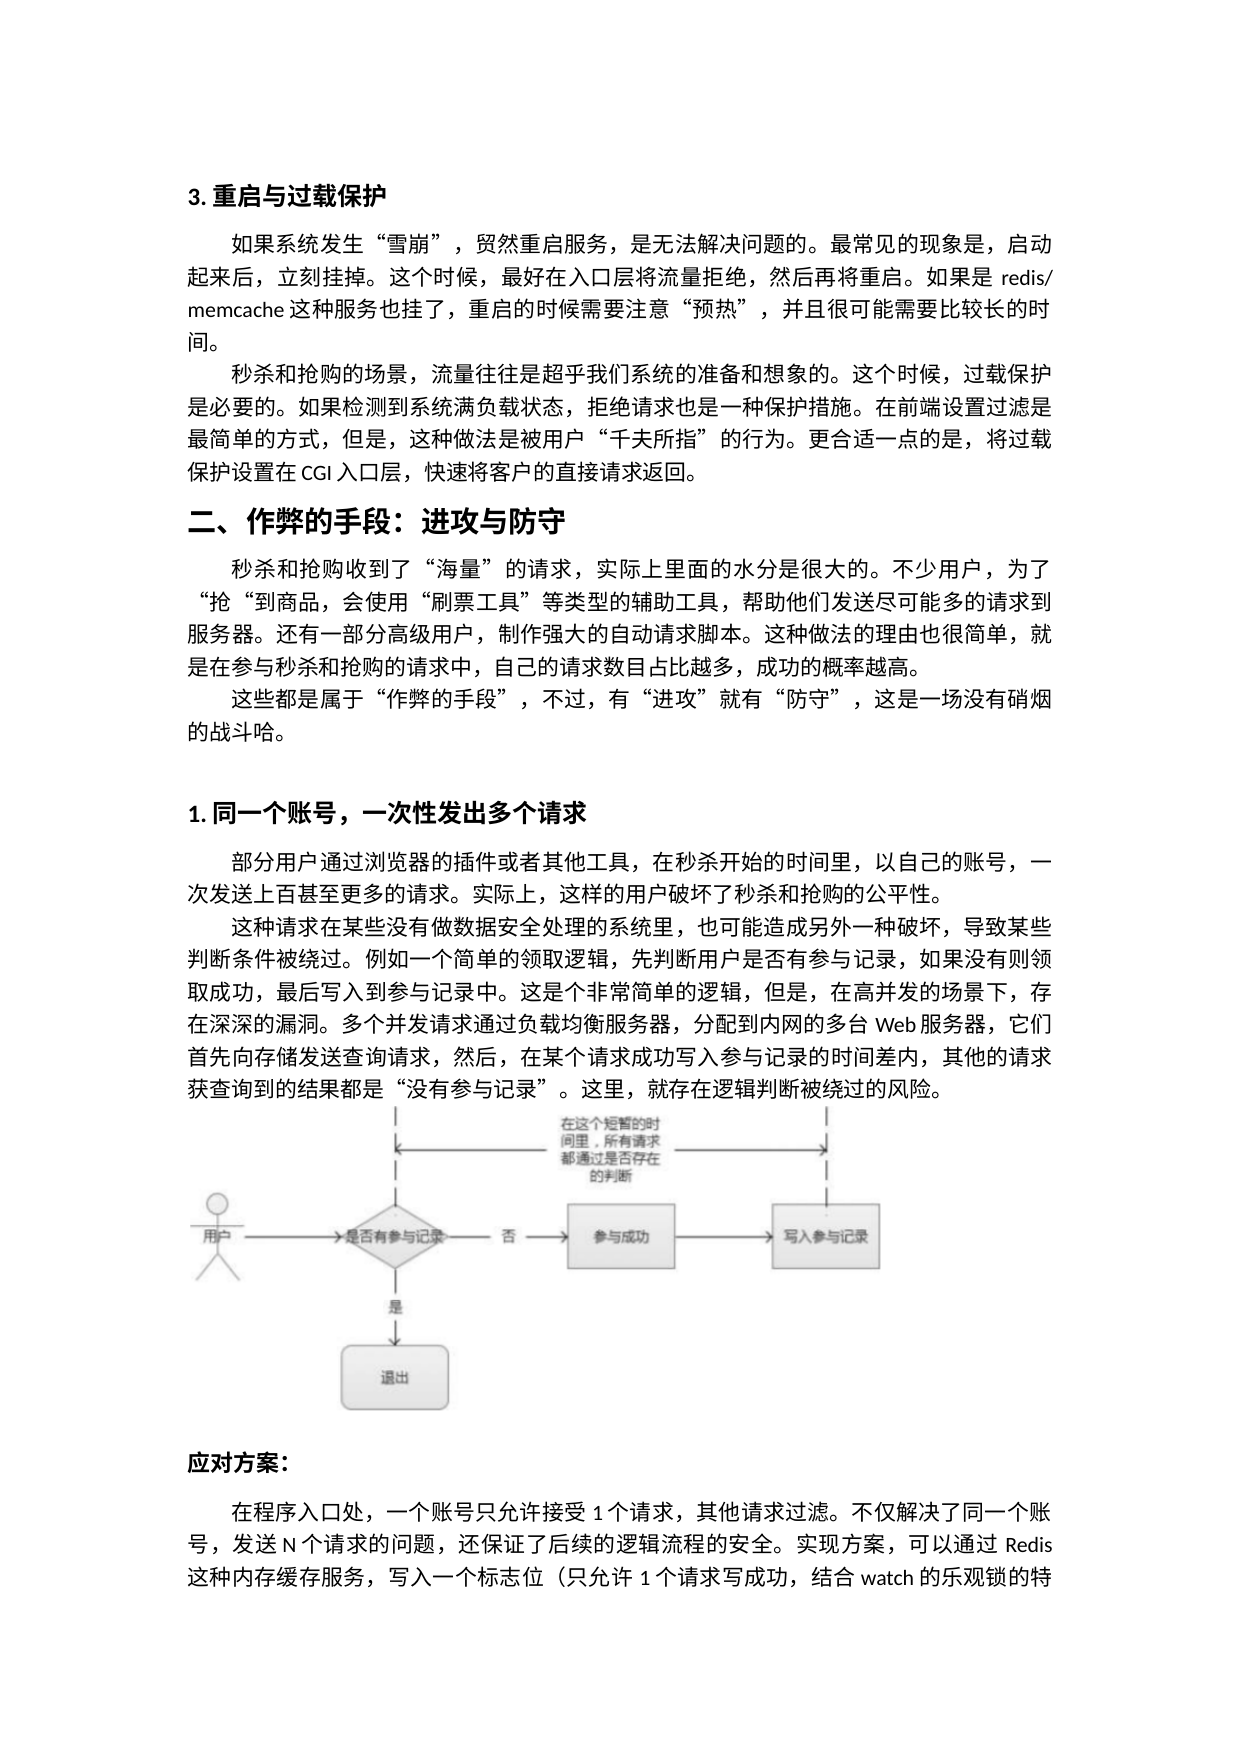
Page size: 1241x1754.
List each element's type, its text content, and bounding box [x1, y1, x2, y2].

text 二、作弊的手段：进攻与防守 [187, 487, 1053, 552]
text 这些都是属于“作弊的手段”，不过，有“进攻”就有“防守”，这是一场没有硝烟的战斗哈。 [187, 682, 1053, 747]
text 如果系统发生“雪崩”，贸然重启服务，是无法解决问题的。最常见的现象是，启动起来后，立刻挂掉。这个时候，最好在入口层将流量拒绝，然后再将重启。如果是redis/memcache这种服务也挂了，重启的时候需要注意“预热”，并且很可能需要比较长的时间。 [187, 227, 1053, 357]
text 秒杀和抢购收到了“海量”的请求，实际上里面的水分是很大的。不少用户，为了“抢“到商品，会使用“刷票工具”等类型的辅助工具，帮助他们发送尽可能多的请求到服务器。还有一部分高级用户，制作强大的自动请求脚本。这种做法的理由也很简单，就是在参与秒杀和抢购的请求中，自己的请求数目占比越多，成功的概率越高。 [187, 552, 1053, 682]
text 秒杀和抢购的场景，流量往往是超乎我们系统的准备和想象的。这个时候，过载保护是必要的。如果检测到系统满负载状态，拒绝请求也是一种保护措施。在前端设置过滤是最简单的方式，但是，这种做法是被用户“千夫所指”的行为。更合适一点的是，将过载保护设置在CGI入口层，快速将客户的直接请求返回。 [187, 357, 1053, 487]
text 3. 重启与过载保护 [187, 162, 1053, 227]
text 这种请求在某些没有做数据安全处理的系统里，也可能造成另外一种破坏，导致某些判断条件被绕过。例如一个简单的领取逻辑，先判断用户是否有参与记录，如果没有则领取成功，最后写入到参与记录中。这是个非常简单的逻辑，但是，在高并发的场景下，存在深深的漏洞。多个并发请求通过负载均衡服务器，分配到内网的多台Web服务器，它们首先向存储发送查询请求，然后，在某个请求成功写入参与记录的时间差内，其他的请求获查询到的结果都是“没有参与记录”。这里，就存在逻辑判断被绕过的风险。 [187, 909, 1053, 1104]
picture [187, 1104, 889, 1417]
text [187, 1494, 1053, 1592]
text 应对方案： [187, 1429, 1053, 1494]
text 1. 同一个账号，一次性发出多个请求 [187, 779, 1053, 844]
text 部分用户通过浏览器的插件或者其他工具，在秒杀开始的时间里，以自己的账号，一次发送上百甚至更多的请求。实际上，这样的用户破坏了秒杀和抢购的公平性。 [187, 844, 1053, 909]
